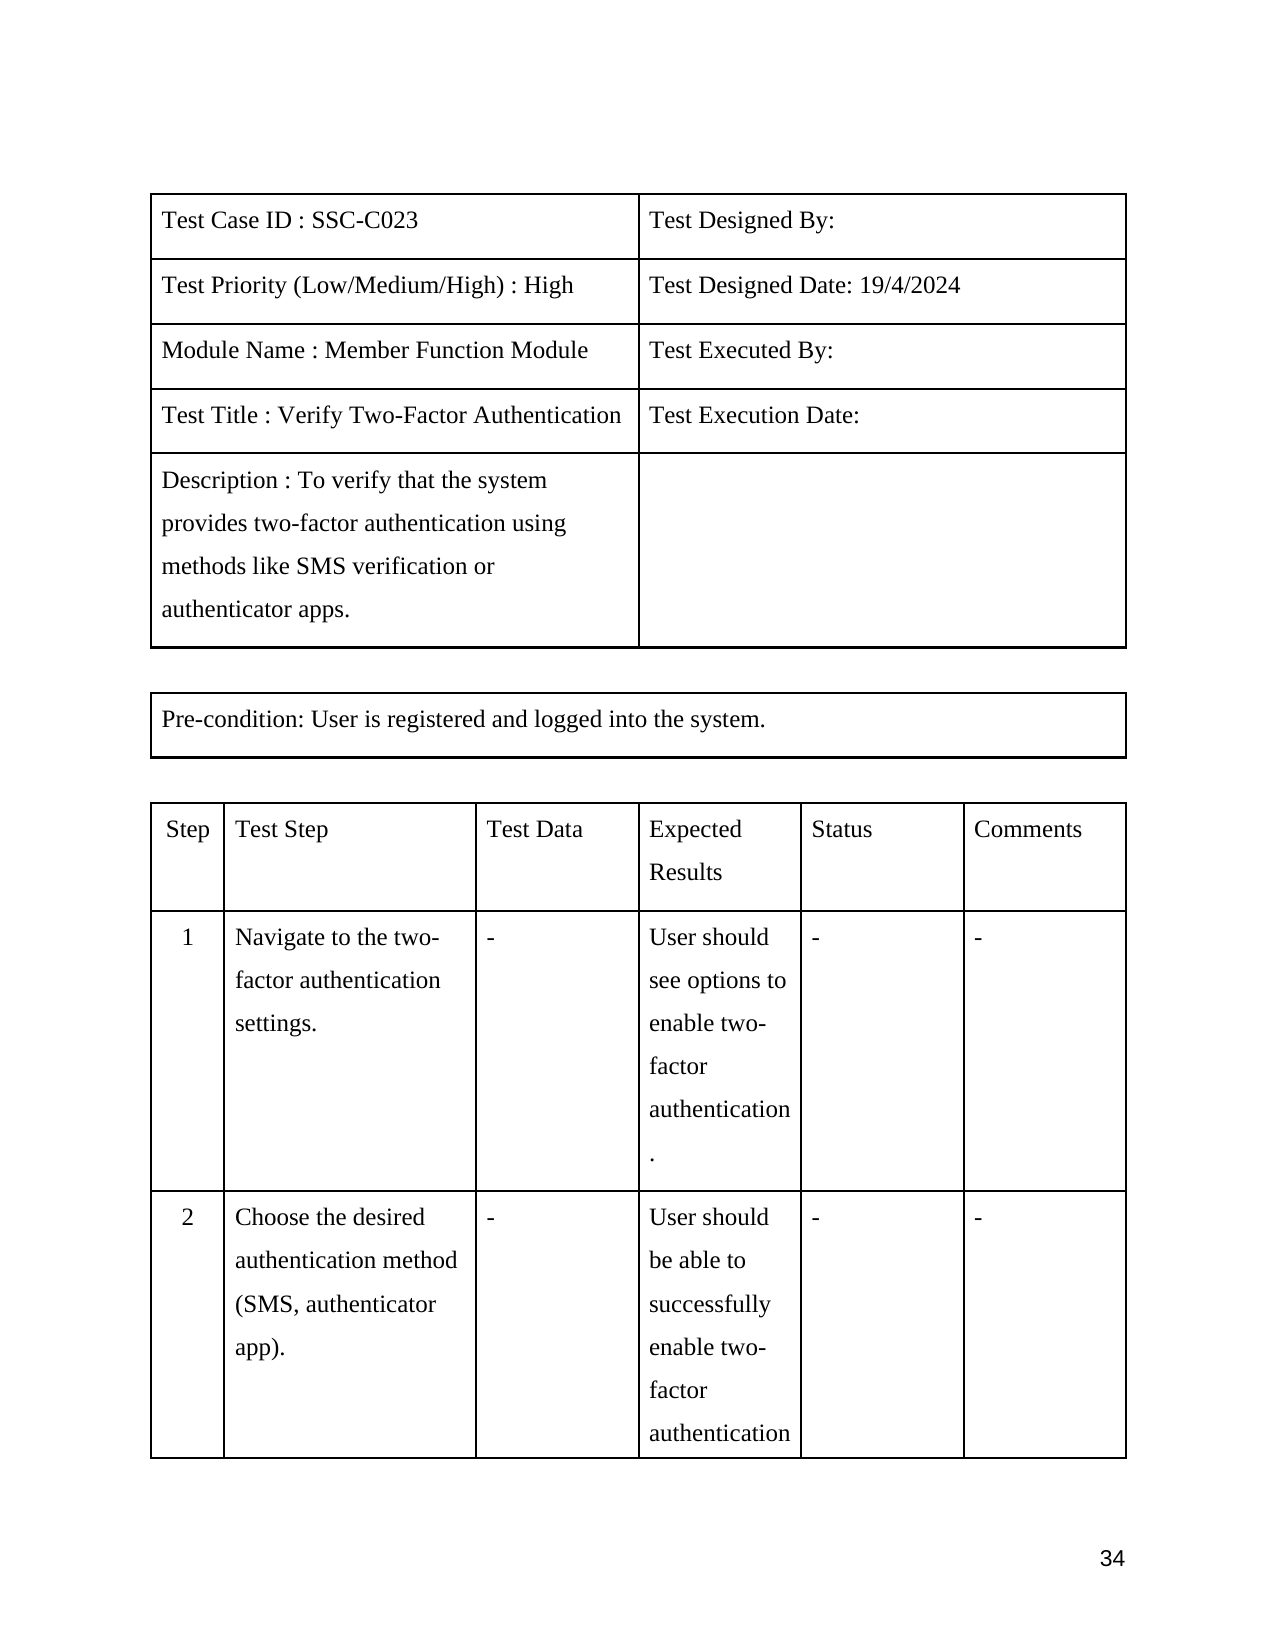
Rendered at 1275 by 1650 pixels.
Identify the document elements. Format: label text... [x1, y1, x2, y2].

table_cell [225, 1192, 475, 1457]
table_cell User should see options to enable two-factor authentication. [640, 912, 800, 1190]
table_cell Test Title : Verify Two-Factor Authentication [152, 390, 638, 452]
table_cell Test Executed By: [640, 325, 1125, 387]
table_cell Test Execution Date: [640, 390, 1125, 452]
table_header Comments [965, 804, 1125, 909]
table_header Test Step [225, 804, 475, 909]
table_cell - [477, 1192, 638, 1457]
table_header Expected Results [640, 804, 800, 909]
table_cell 2 [152, 1192, 223, 1457]
table_header Test Designed By: [640, 195, 1125, 258]
table_cell Navigate to the two-factor authentication settings. [225, 912, 475, 1190]
table_header Test Case ID : SSC-C023 [152, 195, 638, 258]
table_cell Test Designed Date: 19/4/2024 [640, 260, 1125, 323]
table_header Status [802, 804, 963, 909]
table_cell - [965, 912, 1125, 1190]
table_header Test Data [477, 804, 638, 909]
table_cell - [802, 912, 963, 1190]
table_cell - [802, 1192, 963, 1457]
table_cell 1 [152, 912, 223, 1190]
table_cell Test Priority (Low/Medium/High) : High [152, 260, 638, 323]
table_header Pre-condition: User is registered and logged into the system. [152, 694, 1125, 756]
table_cell Description : To verify that the system provides two-factor authentication using methods like SMS verification or authenticator apps. [152, 454, 638, 646]
table_cell - [477, 912, 638, 1190]
table_cell [640, 454, 1125, 646]
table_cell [640, 1192, 800, 1457]
table_cell Module Name : Member Function Module [152, 325, 638, 387]
table_cell - [965, 1192, 1125, 1457]
table_header Step [152, 804, 223, 909]
